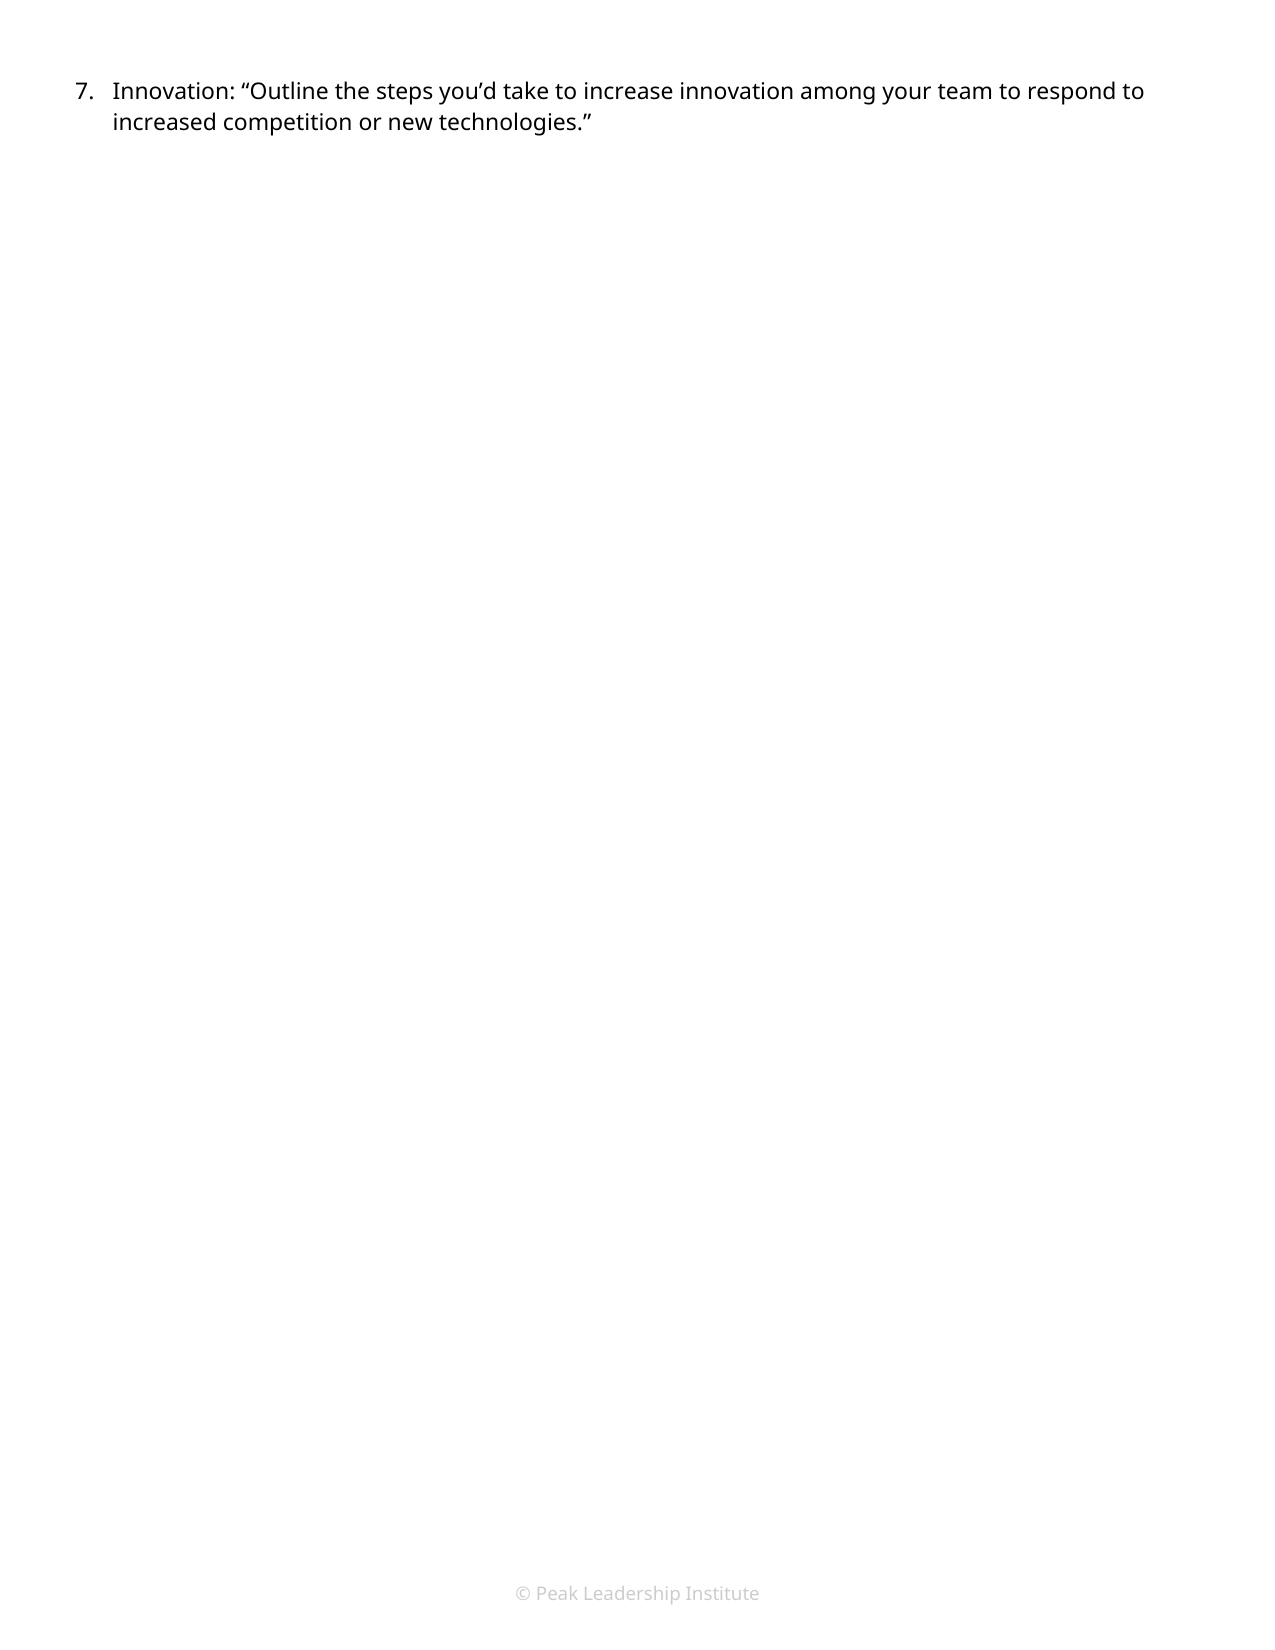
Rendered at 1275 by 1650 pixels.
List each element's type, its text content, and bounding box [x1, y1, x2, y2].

list Innovation: “Outline the steps you’d take to increase innovation among your team to respond to increased competition or new technologies.” [75, 75, 1200, 137]
